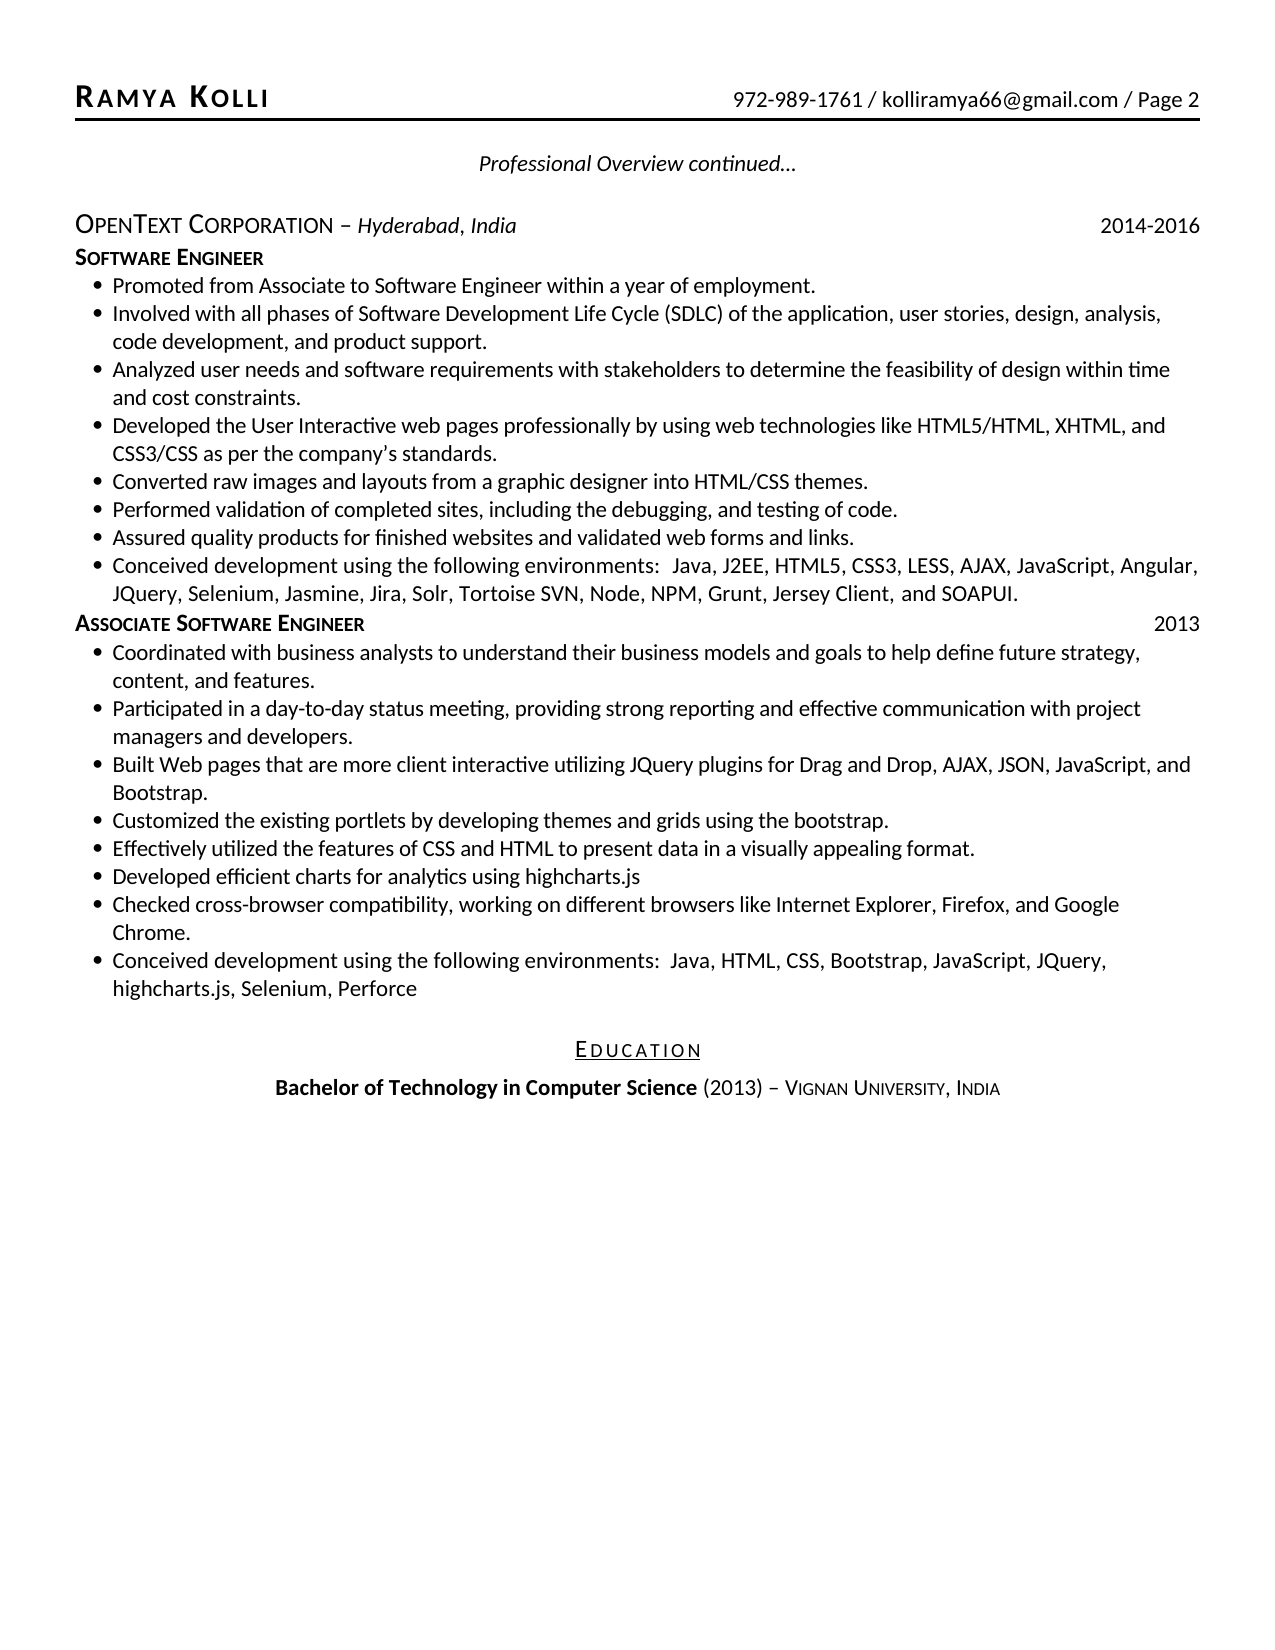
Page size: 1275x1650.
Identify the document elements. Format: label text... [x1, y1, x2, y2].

list Effectively utilized the features of CSS and HTML to present data in a visually appealing format. [94, 834, 1200, 862]
list Involved with all phases of Software Development Life Cycle (SDLC) of the application, user stories, design, analysis, code development, and product support. [94, 299, 1200, 355]
list Coordinated with business analysts to understand their business models and goals to help define future strategy, content, and features. [94, 638, 1200, 694]
list Developed efficient charts for analytics using highcharts.js [94, 862, 1200, 890]
text Education [75, 1033, 1200, 1063]
text Bachelor of Technology in Computer Science (2013) – Vignan University, India [75, 1073, 1200, 1102]
list Built Web pages that are more client interactive utilizing JQuery plugins for Drag and Drop, AJAX, JSON, JavaScript, and Bootstrap. [94, 750, 1200, 806]
list Customized the existing portlets by developing themes and grids using the bootstrap. [94, 806, 1200, 834]
text OpenText Corporation – Hyderabad, India 2014-2016 [75, 205, 1200, 241]
text Professional Overview continued… [75, 149, 1200, 177]
list Analyzed user needs and software requirements with stakeholders to determine the feasibility of design within time and cost constraints. [94, 355, 1200, 411]
list Promoted from Associate to Software Engineer within a year of employment. [94, 271, 1200, 299]
text Software Engineer [75, 241, 1200, 271]
list Converted raw images and layouts from a graphic designer into HTML/CSS themes. [94, 467, 1200, 495]
list Performed validation of completed sites, including the debugging, and testing of code. [94, 495, 1200, 523]
list Developed the User Interactive web pages professionally by using web technologies like HTML5/HTML, XHTML, and CSS3/CSS as per the company’s standards. [94, 411, 1200, 467]
text Associate Software Engineer 2013 [75, 607, 1200, 638]
list Conceived development using the following environments: Java, HTML, CSS, Bootstrap, JavaScript, JQuery, highcharts.js, Selenium, Perforce [94, 946, 1200, 1002]
list Conceived development using the following environments: Java, J2EE, HTML5, CSS3, LESS, AJAX, JavaScript, Angular, JQuery, Selenium, Jasmine, Jira, Solr, Tortoise SVN, Node, NPM, Grunt, Jersey Client, and SOAPUI. [94, 551, 1200, 607]
list Participated in a day-to-day status meeting, providing strong reporting and effective communication with project managers and developers. [94, 694, 1200, 750]
list Checked cross-browser compatibility, working on different browsers like Internet Explorer, Firefox, and Google Chrome. [94, 890, 1200, 946]
list Assured quality products for finished websites and validated web forms and links. [94, 523, 1200, 551]
